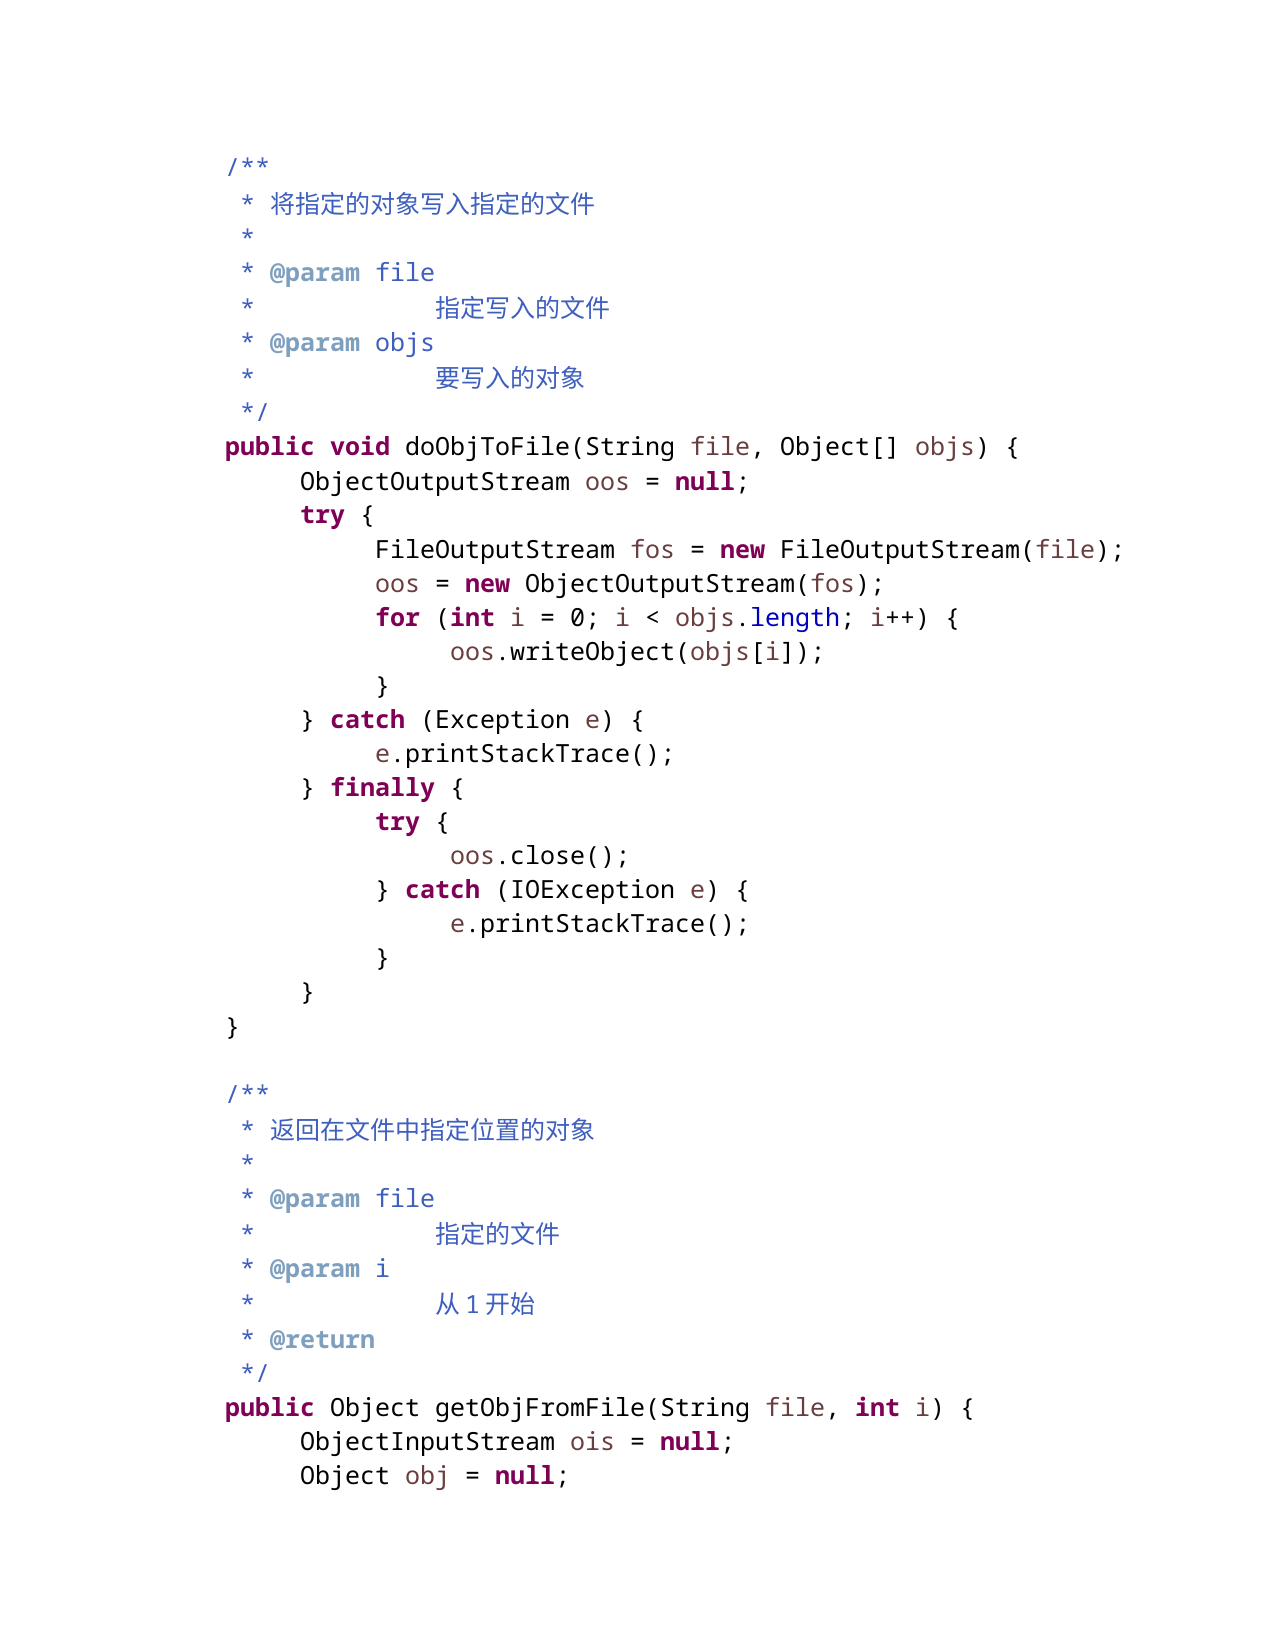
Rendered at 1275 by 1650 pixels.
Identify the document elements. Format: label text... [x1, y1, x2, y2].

text * @param file [150, 254, 1125, 288]
text oos.close(); [150, 838, 1125, 872]
text * @return [150, 1321, 1125, 1355]
text ObjectOutputStream oos = null; [150, 463, 1125, 497]
text Object obj = null; [150, 1457, 1125, 1492]
text FileOutputStream fos = new FileOutputStream(file); [150, 531, 1125, 565]
text } [150, 940, 1125, 974]
text oos.writeObject(objs[i]); [150, 633, 1125, 667]
text ObjectInputStream ois = null; [150, 1423, 1125, 1457]
text public Object getObjFromFile(String file, int i) { [150, 1389, 1125, 1423]
text e.printStackTrace(); [150, 906, 1125, 940]
text * 从1开始 [150, 1285, 1125, 1321]
text } finally { [150, 770, 1125, 804]
text */ [150, 395, 1125, 429]
text try { [150, 804, 1125, 838]
text * @param objs [150, 325, 1125, 359]
text * [150, 220, 1125, 254]
text */ [150, 1355, 1125, 1389]
text /** [150, 1076, 1125, 1110]
text /** [150, 150, 1125, 184]
text * 指定写入的文件 [150, 288, 1125, 325]
text } catch (Exception e) { [150, 702, 1125, 736]
text try { [150, 497, 1125, 531]
text * 将指定的对象写入指定的文件 [150, 184, 1125, 220]
text } [150, 974, 1125, 1008]
text oos = new ObjectOutputStream(fos); [150, 565, 1125, 599]
text * 要写入的对象 [150, 359, 1125, 395]
text for (int i = 0; i < objs.length; i++) { [150, 599, 1125, 633]
text * [150, 1147, 1125, 1181]
text } [150, 1008, 1125, 1042]
text * 返回在文件中指定位置的对象 [150, 1110, 1125, 1147]
text e.printStackTrace(); [150, 736, 1125, 770]
text } catch (IOException e) { [150, 872, 1125, 906]
text * @param file [150, 1181, 1125, 1215]
text public void doObjToFile(String file, Object[] objs) { [150, 429, 1125, 463]
text } [150, 667, 1125, 702]
text * @param i [150, 1251, 1125, 1285]
text * 指定的文件 [150, 1215, 1125, 1251]
